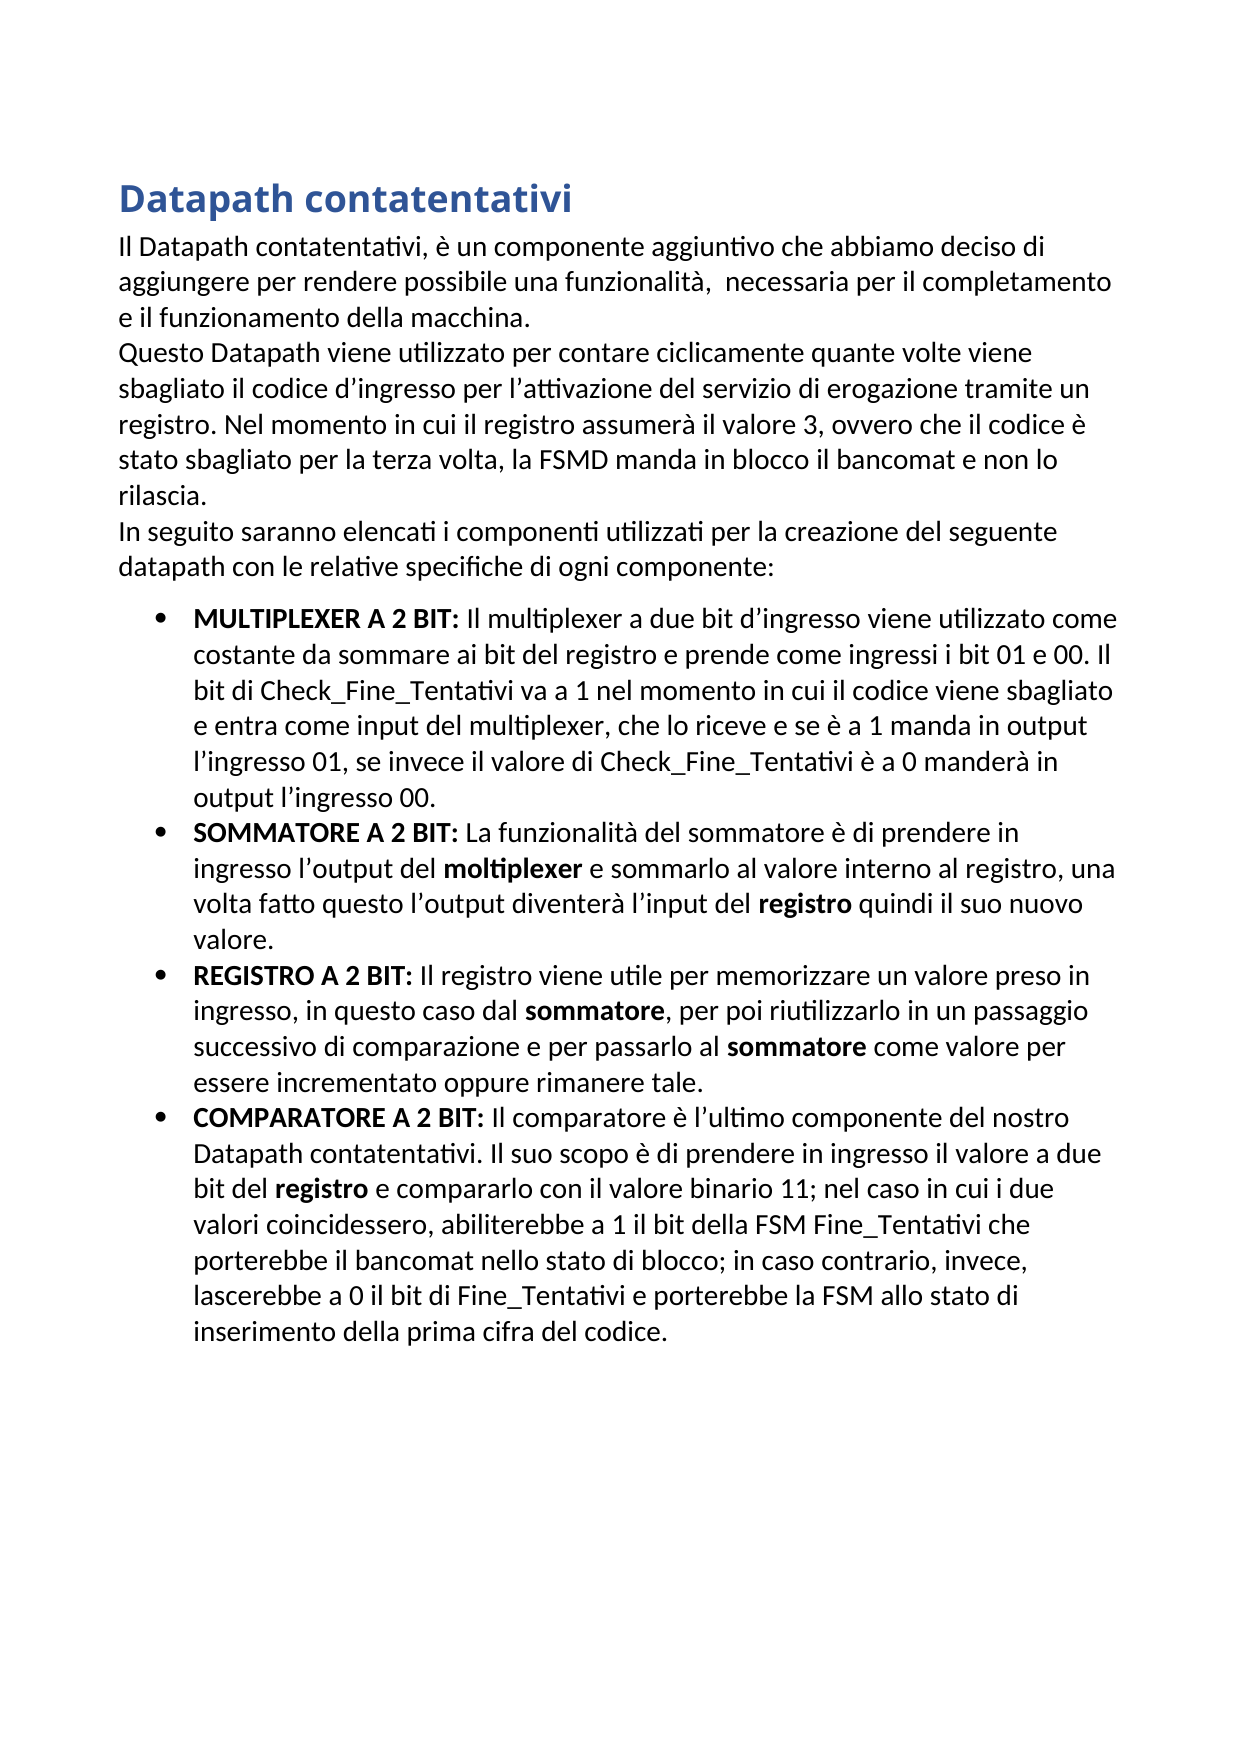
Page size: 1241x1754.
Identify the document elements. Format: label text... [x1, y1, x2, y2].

list COMPARATORE A 2 BIT: Il comparatore è l’ultimo componente del nostro Datapath contatentativi. Il suo scopo è di prendere in ingresso il valore a due bit del registro e compararlo con il valore binario 11; nel caso in cui i due valori coincidessero, abiliterebbe a 1 il bit della FSM Fine_Tentativi che porterebbe il bancomat nello stato di blocco; in caso contrario, invece, lascerebbe a 0 il bit di Fine_Tentativi e porterebbe la FSM allo stato di inserimento della prima cifra del codice. [156, 1099, 1122, 1349]
subtitle Datapath contatentativi [118, 173, 1122, 224]
list MULTIPLEXER A 2 BIT: Il multiplexer a due bit d’ingresso viene utilizzato come costante da sommare ai bit del registro e prende come ingressi i bit 01 e 00. Il bit di Check_Fine_Tentativi va a 1 nel momento in cui il codice viene sbagliato e entra come input del multiplexer, che lo riceve e se è a 1 manda in output l’ingresso 01, se invece il valore di Check_Fine_Tentativi è a 0 manderà in output l’ingresso 00. [156, 601, 1122, 814]
text Questo Datapath viene utilizzato per contare ciclicamente quante volte viene sbagliato il codice d’ingresso per l’attivazione del servizio di erogazione tramite un registro. Nel momento in cui il registro assumerà il valore 3, ovvero che il codice è stato sbagliato per la terza volta, la FSMD manda in blocco il bancomat e non lo rilascia. [118, 334, 1122, 513]
list REGISTRO A 2 BIT: Il registro viene utile per memorizzare un valore preso in ingresso, in questo caso dal sommatore, per poi riutilizzarlo in un passaggio successivo di comparazione e per passarlo al sommatore come valore per essere incrementato oppure rimanere tale. [156, 957, 1122, 1099]
text Il Datapath contatentativi, è un componente aggiuntivo che abbiamo deciso di aggiungere per rendere possibile una funzionalità, necessaria per il completamento e il funzionamento della macchina. [118, 228, 1122, 334]
text In seguito saranno elencati i componenti utilizzati per la creazione del seguente datapath con le relative specifiche di ogni componente: [118, 513, 1122, 584]
list SOMMATORE A 2 BIT: La funzionalità del sommatore è di prendere in ingresso l’output del moltiplexer e sommarlo al valore interno al registro, una volta fatto questo l’output diventerà l’input del registro quindi il suo nuovo valore. [156, 814, 1122, 957]
